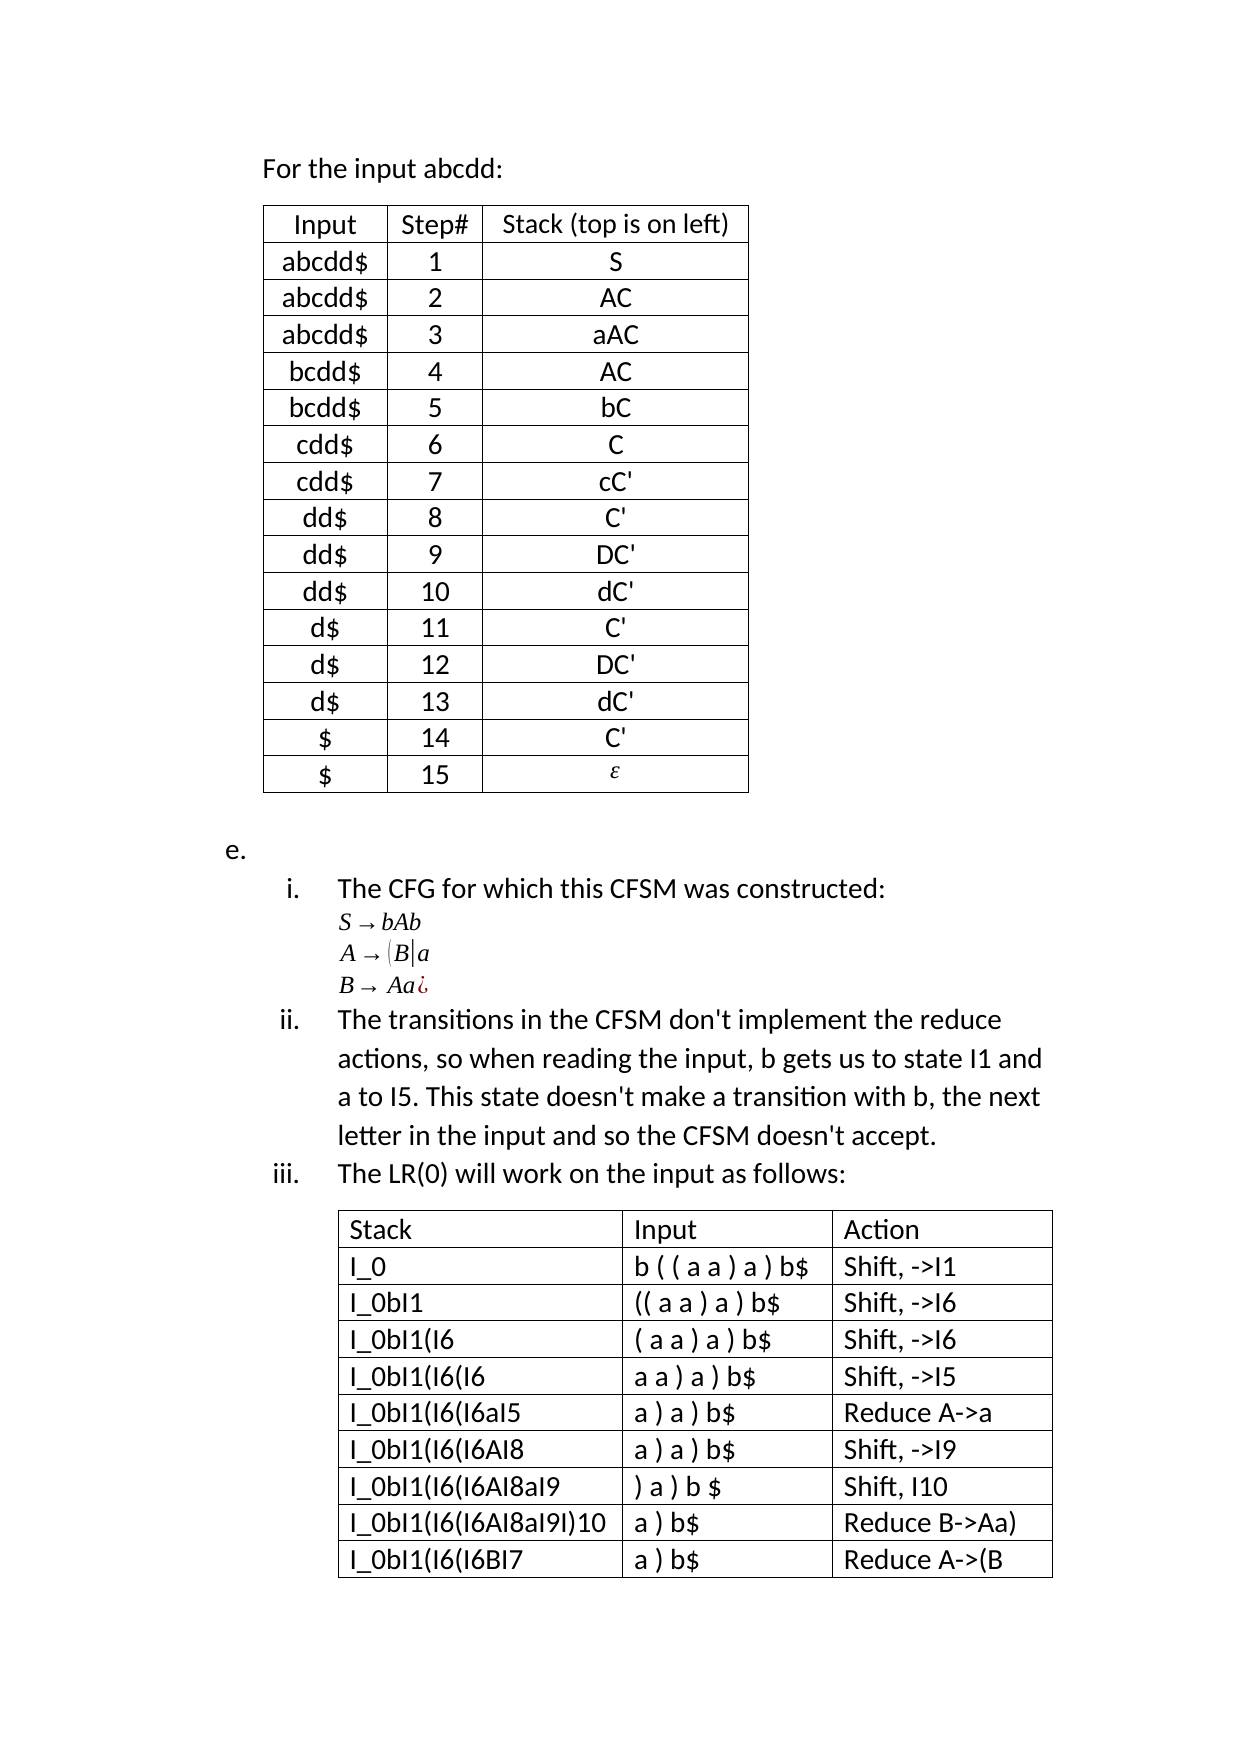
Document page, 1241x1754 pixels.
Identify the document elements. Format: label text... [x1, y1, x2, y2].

table_cell Shift, ->I5 [833, 1358, 1052, 1393]
list The transitions in the CFSM don't implement the reduce actions, so when reading the input, b gets us to state I1 and a to I5. This state doesn't make a transition with b, the next letter in the input and so the CFSM doesn't accept. [300, 1001, 1053, 1152]
table_cell DC' [483, 646, 748, 682]
table_cell I_0bI1(I6(I6BI7 [339, 1541, 622, 1577]
table_cell 8 [388, 500, 482, 535]
table_cell Reduce A->(B [833, 1541, 1052, 1577]
table_header Stack (top is on left) [483, 206, 748, 242]
table_cell I_0bI1(I6 [339, 1321, 622, 1357]
table_cell a ) b$ [623, 1541, 832, 1577]
table_header Input [623, 1211, 832, 1247]
table_cell $ [264, 720, 387, 755]
table_cell C' [483, 500, 748, 535]
table_cell Reduce B->Aa) [833, 1505, 1052, 1540]
table_cell d$ [264, 610, 387, 645]
table_cell AC [483, 353, 748, 388]
table_cell a ) a ) b$ [623, 1395, 832, 1430]
table_cell a ) a ) b$ [623, 1431, 832, 1467]
table_header Stack [339, 1211, 622, 1247]
table_cell b ( ( a a ) a ) b$ [623, 1248, 832, 1283]
table_cell ( a a ) a ) b$ [623, 1321, 832, 1357]
table_cell (( a a ) a ) b$ [623, 1285, 832, 1320]
table_cell Reduce A->a [833, 1395, 1052, 1430]
table_cell 4 [388, 353, 482, 388]
table_cell Shift, ->I9 [833, 1431, 1052, 1467]
table_cell abcdd$ [264, 243, 387, 278]
table_cell abcdd$ [264, 280, 387, 315]
table_cell dd$ [264, 500, 387, 535]
table_cell S [483, 243, 748, 278]
table_cell dC' [483, 573, 748, 608]
table_cell bC [483, 390, 748, 425]
table_cell 5 [388, 390, 482, 425]
list The LR(0) will work on the input as follows: [300, 1155, 1053, 1191]
table_cell Shift, ->I1 [833, 1248, 1052, 1283]
table_header Action [833, 1211, 1052, 1247]
table_cell 1 [388, 243, 482, 278]
table_cell 15 [388, 756, 482, 792]
table_cell cdd$ [264, 426, 387, 462]
table_cell C' [483, 610, 748, 645]
table_cell 6 [388, 426, 482, 462]
table_cell Shift, I10 [833, 1468, 1052, 1503]
table_cell I_0bI1(I6(I6aI5 [339, 1395, 622, 1430]
list The CFG for which this CFSM was constructed: [300, 870, 1053, 905]
table_cell Shift, ->I6 [833, 1285, 1052, 1320]
table_cell d$ [264, 683, 387, 718]
table_cell 9 [388, 536, 482, 572]
table_cell 2 [388, 280, 482, 315]
table_cell 3 [388, 316, 482, 352]
table_header Step# [388, 206, 482, 242]
table_cell I_0bI1(I6(I6 [339, 1358, 622, 1393]
table_header Input [264, 206, 387, 242]
table_cell bcdd$ [264, 353, 387, 388]
table_cell [483, 756, 748, 792]
table_cell dC' [483, 683, 748, 718]
table_cell 7 [388, 463, 482, 498]
table_cell 11 [388, 610, 482, 645]
table_cell 10 [388, 573, 482, 608]
table_cell DC' [483, 536, 748, 572]
table_cell 14 [388, 720, 482, 755]
table_cell I_0bI1(I6(I6AI8aI9 [339, 1468, 622, 1503]
table_cell AC [483, 280, 748, 315]
table_cell C [483, 426, 748, 462]
table_cell a a ) a ) b$ [623, 1358, 832, 1393]
table_cell I_0bI1(I6(I6AI8 [339, 1431, 622, 1467]
table_cell a ) b$ [623, 1505, 832, 1540]
table_cell dd$ [264, 573, 387, 608]
table_cell abcdd$ [264, 316, 387, 352]
table_cell I_0bI1(I6(I6AI8aI9I)10 [339, 1505, 622, 1540]
table_cell C' [483, 720, 748, 755]
table_cell bcdd$ [264, 390, 387, 425]
table_cell $ [264, 756, 387, 792]
table_cell cC' [483, 463, 748, 498]
list For the input abcdd: [262, 150, 1053, 186]
table_cell ) a ) b $ [623, 1468, 832, 1503]
table_cell dd$ [264, 536, 387, 572]
table_cell cdd$ [264, 463, 387, 498]
table_cell Shift, ->I6 [833, 1321, 1052, 1357]
table_cell I_0 [339, 1248, 622, 1283]
table_cell d$ [264, 646, 387, 682]
table_cell 12 [388, 646, 482, 682]
table_cell 13 [388, 683, 482, 718]
table_cell aAC [483, 316, 748, 352]
table_cell I_0bI1 [339, 1285, 622, 1320]
